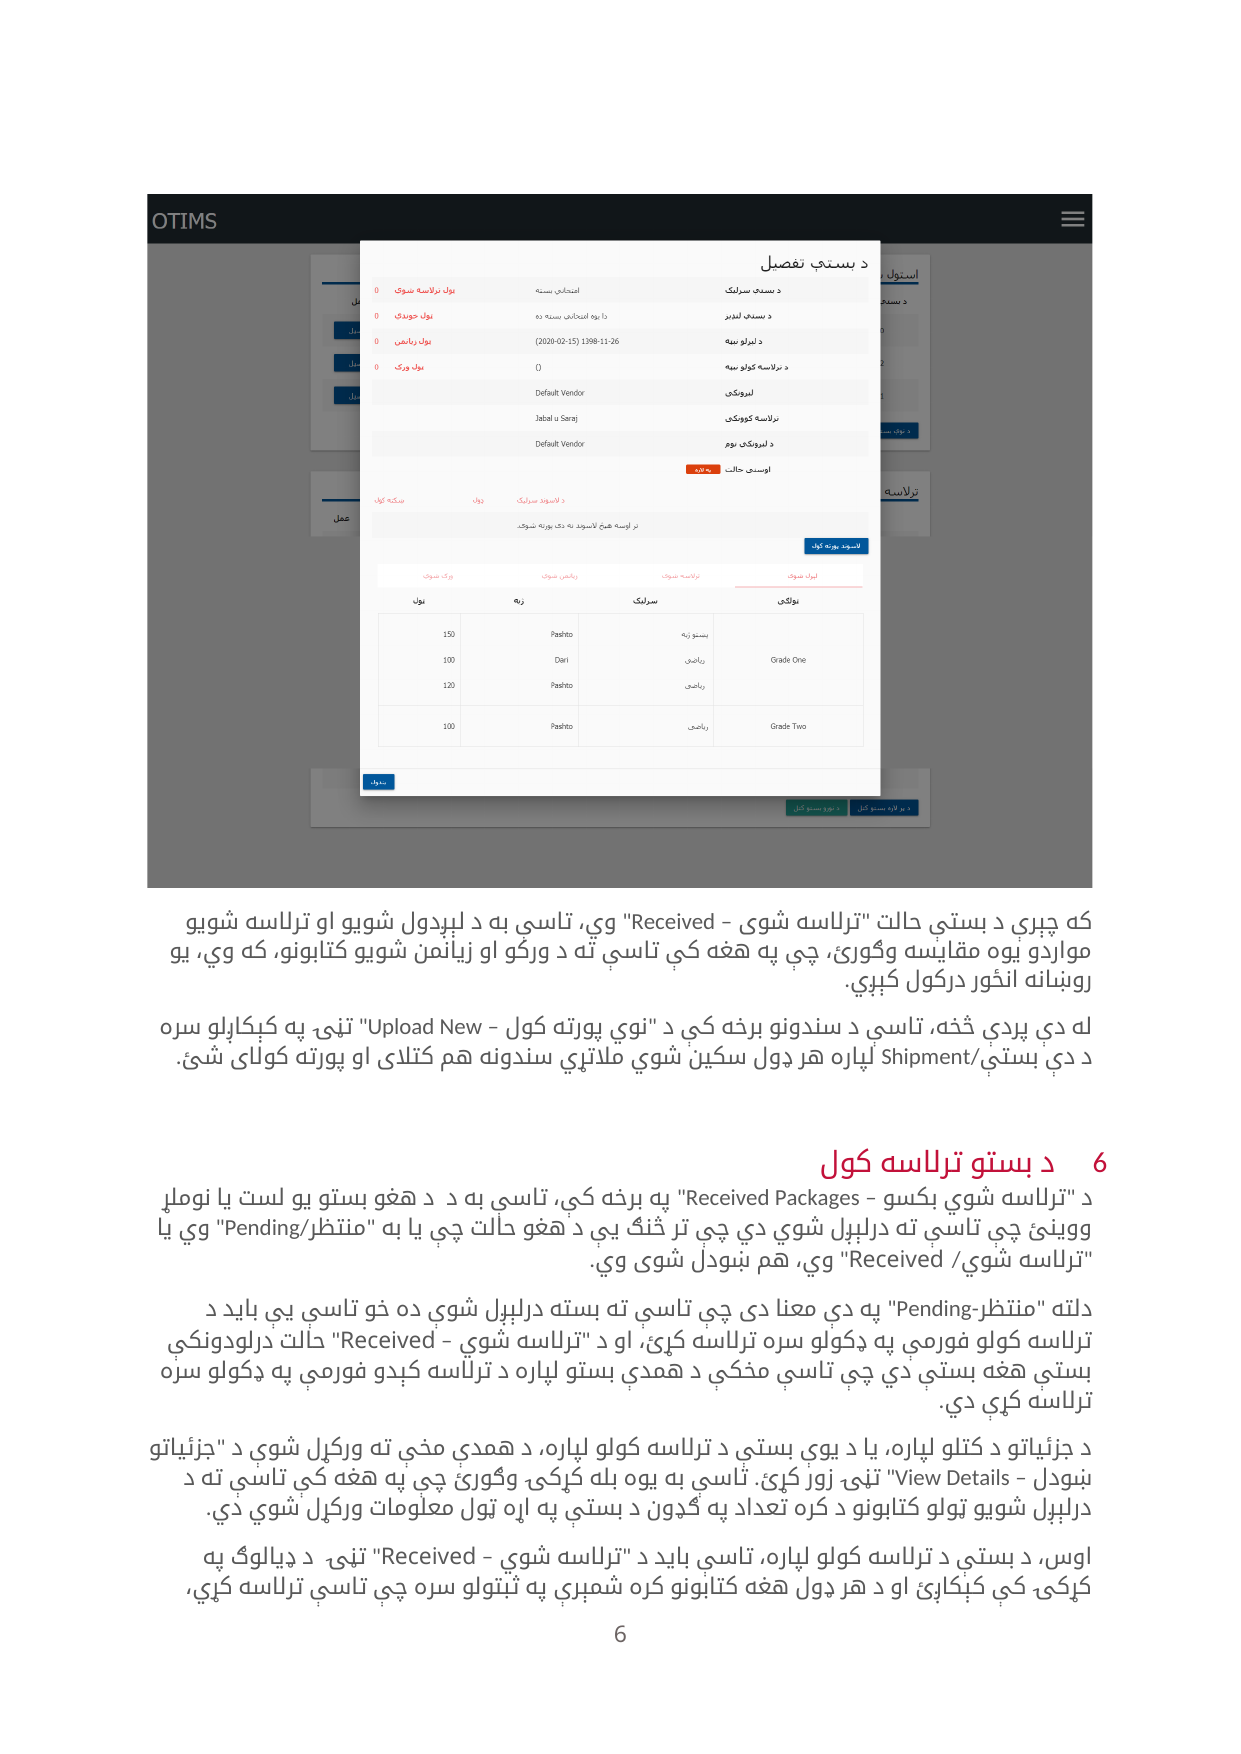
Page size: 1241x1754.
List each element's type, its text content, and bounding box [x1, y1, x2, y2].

text له دې پردې څخه، تاسې د سندونو برخه کې د "نوي پورته کول – Upload New" تڼۍ په کېکاږلو سره د دې بستې/Shipment لپاره هر ډول سکین شوي ملاتړي سندونه هم کتلای او پورته کولای شئ. [148, 1012, 1093, 1071]
text که چېرې د بستې حالت "ترلاسه شوی – Received" وي، تاسې به د لېږدول شویو او ترلاسه شویو مواردو یوه مقایسه وګورئ، چې په هغه کې تاسې ته د ورکو او زیانمن شویو کتابونو، که وي، یو روښانه انځور درکول کېږي. [148, 907, 1093, 993]
subtitle د بستو ترلاسه کول [148, 1144, 1093, 1180]
text دلته "منتظر-Pending" په دې معنا دی چې تاسې ته بسته درلېږل شوې ده خو تاسې یې باید د ترلاسه کولو فورمې په ډکولو سره ترلاسه کړئ، او د "ترلاسه شوي – Received" حالت درلودونکې بستې هغه بستې دي چې تاسې مخکې د همدې بستو لپاره د ترلاسه کېدو فورمې په ډکولو سره ترلاسه کړې دي. [148, 1294, 1093, 1414]
text د "ترلاسه شوي بکسو – Received Packages" په برخه کې، تاسې به د د هغو بستو یو لست یا نوملړ ووینئ چې تاسې ته درلېږل شوي دي چې تر څنګ یې د هغو حالت چې یا به "منتظر/Pending" وي یا "ترلاسه شوي/ Received" وي، هم ښودل شوی وي. [148, 1183, 1093, 1275]
picture [147, 194, 1093, 888]
text د جزئیاتو د کتلو لپاره، یا د یوې بستې د ترلاسه کولو لپاره، د همدې مخې ته ورکړل شوې د "جزئیاتو ښودل – View Details" تڼۍ زور کړئ. تاسې به یوه بله کړکۍ وګورئ چې په هغه کې تاسې ته د درلېږل شویو ټولو کتابونو د کره تعداد په ګډون د بستې په اړه ټول معلومات ورکړل شوي دي. [148, 1433, 1093, 1521]
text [148, 1540, 1093, 1600]
